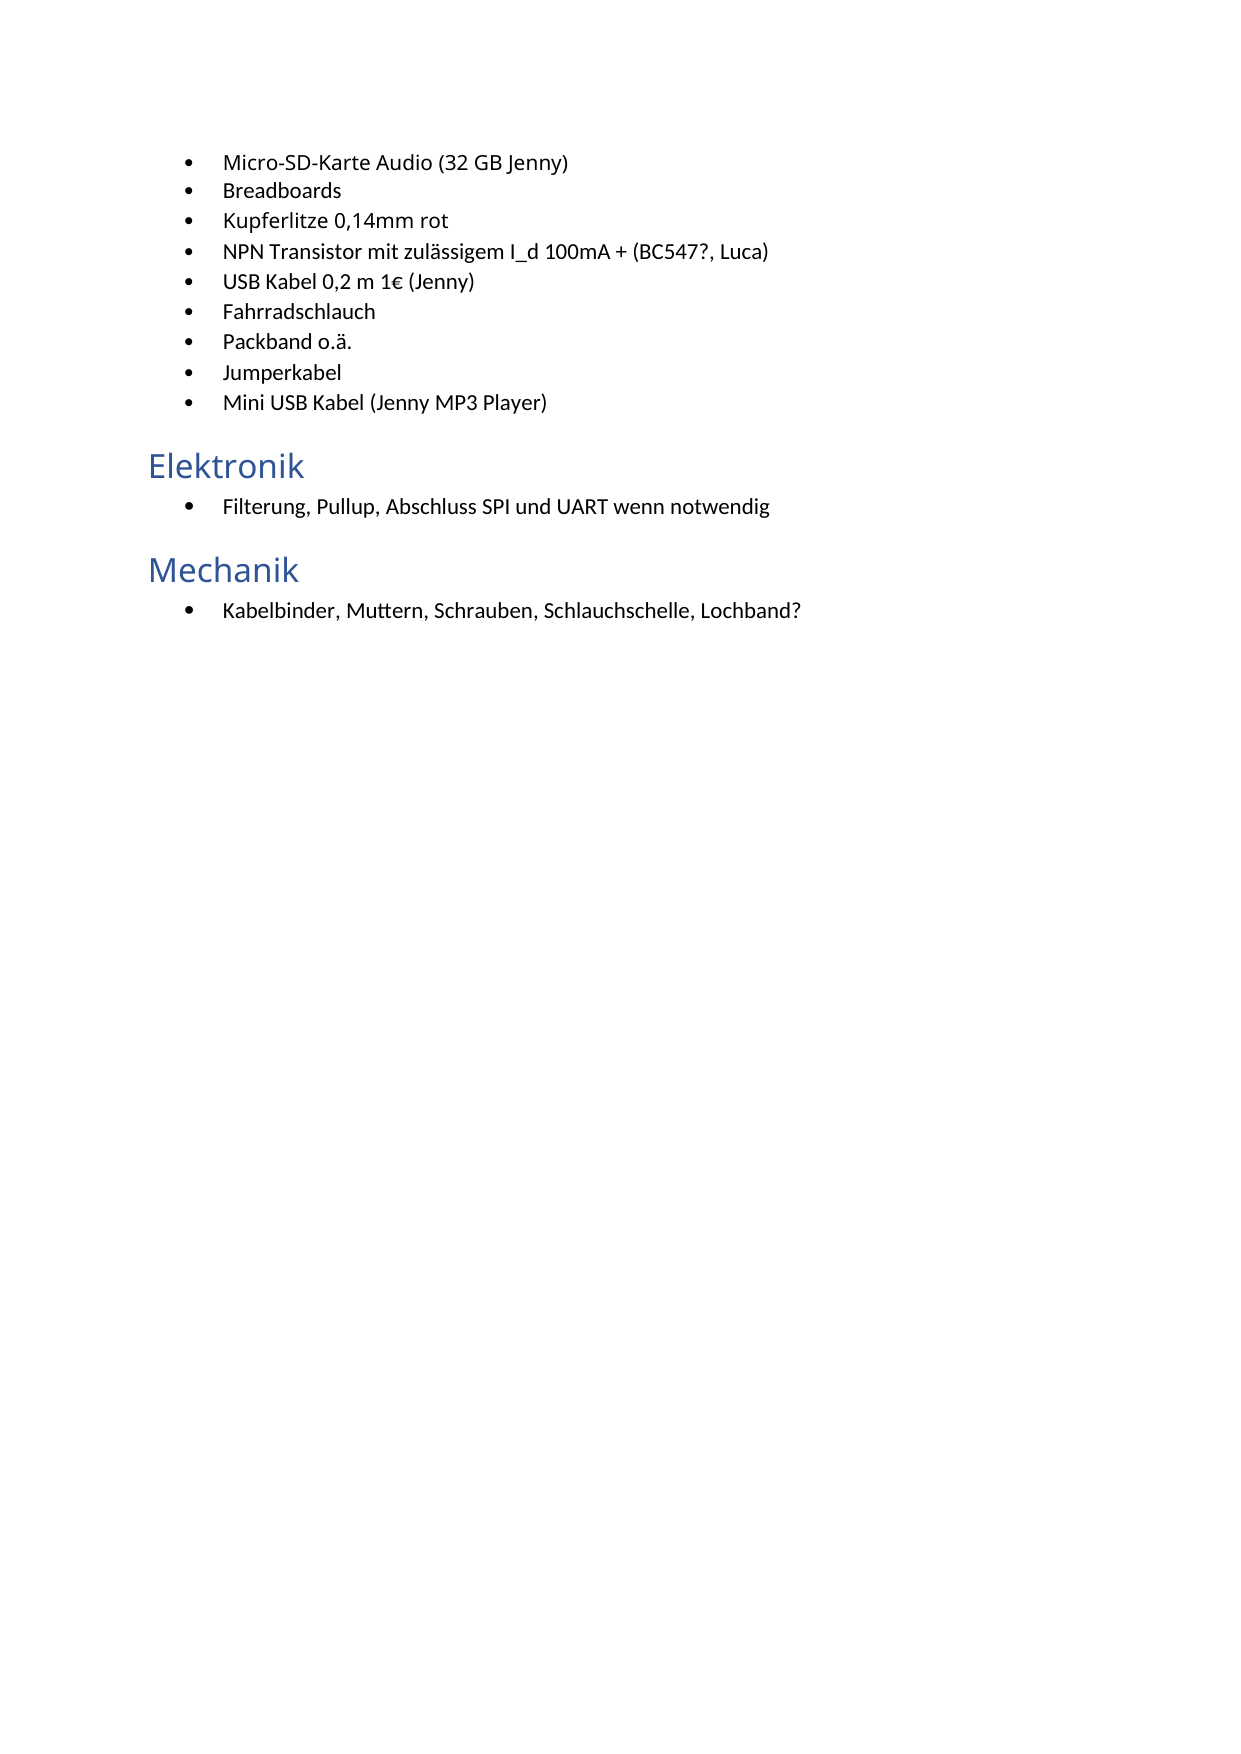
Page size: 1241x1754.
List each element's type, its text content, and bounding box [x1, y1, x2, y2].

list Micro-SD-Karte Audio (32 GB Jenny) [185, 148, 1093, 176]
list Kabelbinder, Muttern, Schrauben, Schlauchschelle, Lochband? [185, 596, 1093, 624]
subtitle Mechanik [148, 547, 1093, 593]
list USB Kabel 0,2 m 1€ (Jenny) [185, 267, 1093, 295]
list Fahrradschlauch [185, 297, 1093, 325]
list Mini USB Kabel (Jenny MP3 Player) [185, 388, 1093, 416]
list NPN Transistor mit zulässigem I_d 100mA + (BC547?, Luca) [185, 237, 1093, 265]
list Breadboards [185, 176, 1093, 204]
list Kupferlitze 0,14mm rot [185, 206, 1093, 235]
list Filterung, Pullup, Abschluss SPI und UART wenn notwendig [185, 492, 1093, 520]
list Packband o.ä. [185, 327, 1093, 356]
list Jumperkabel [185, 358, 1093, 386]
subtitle Elektronik [148, 443, 1093, 488]
